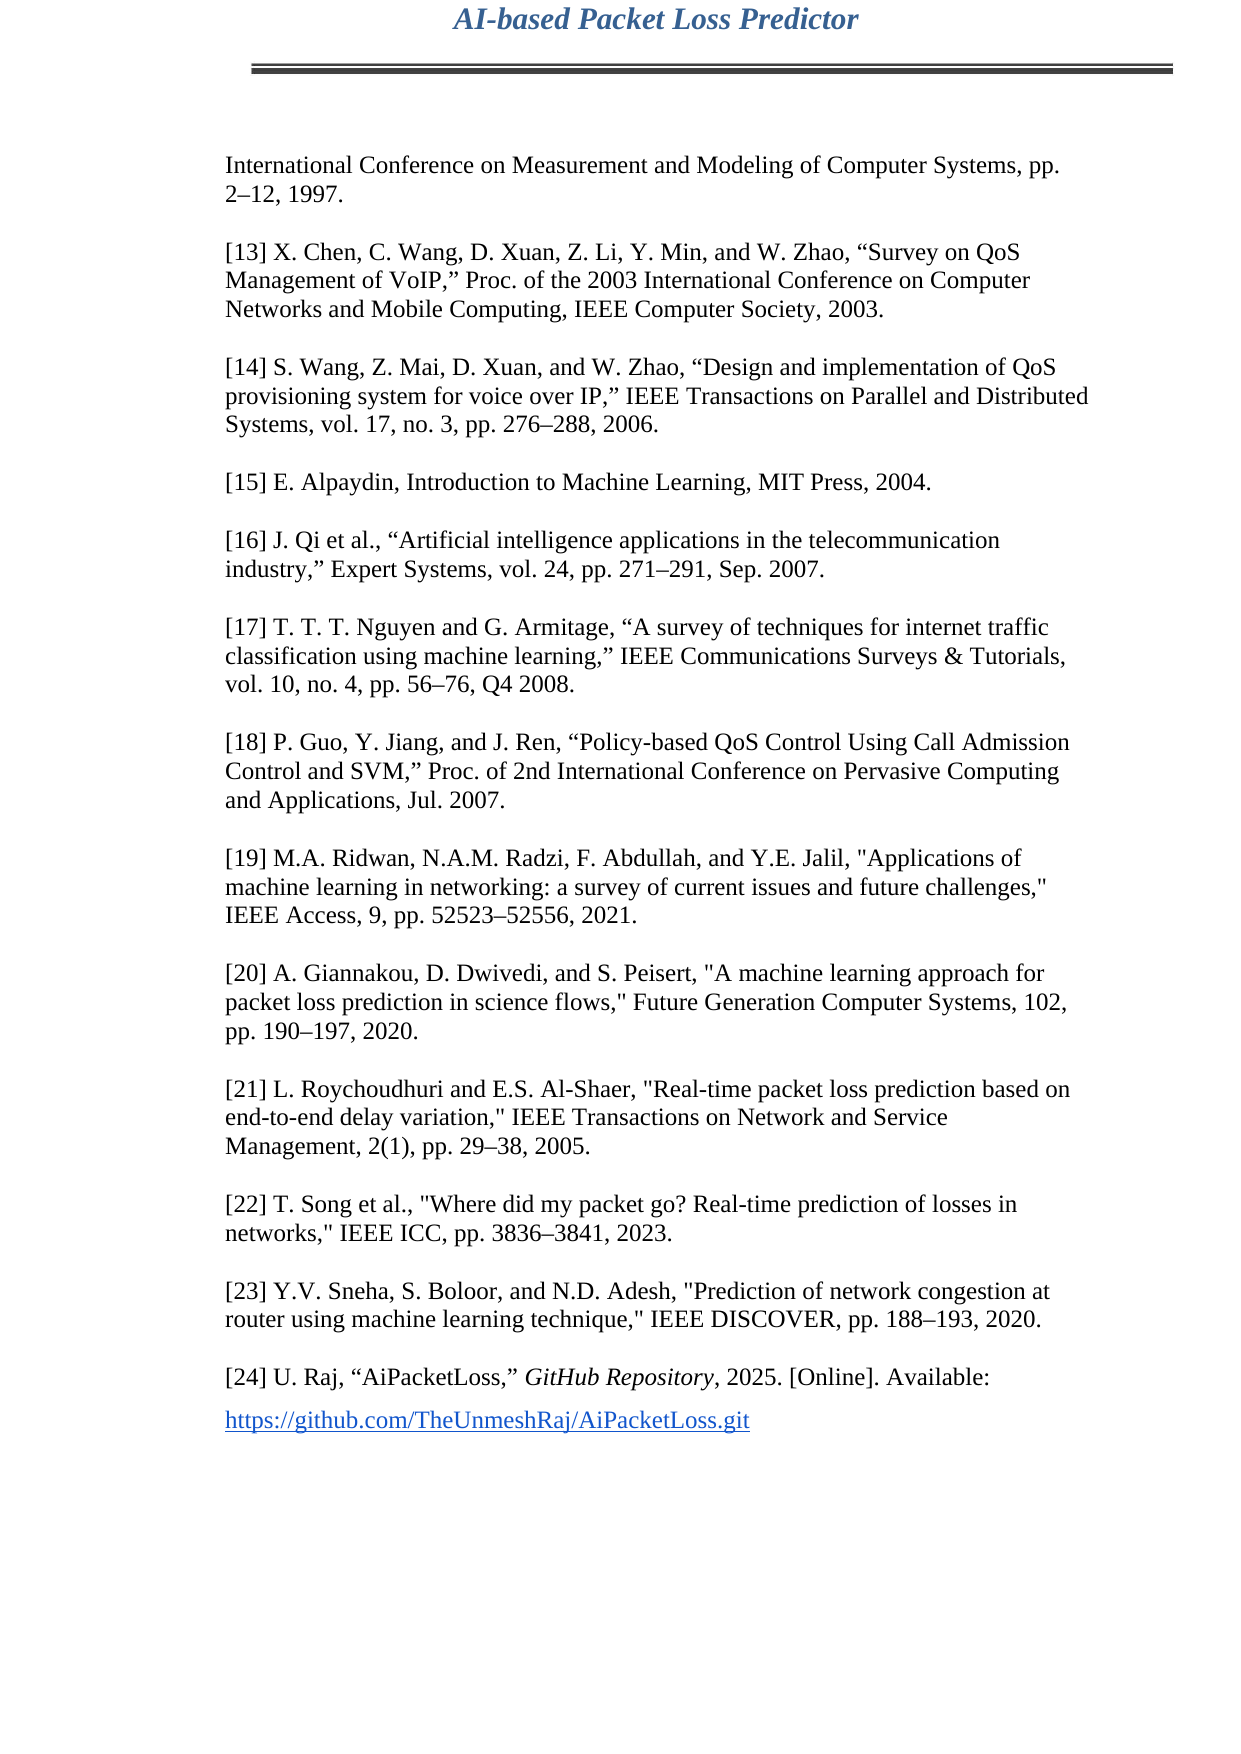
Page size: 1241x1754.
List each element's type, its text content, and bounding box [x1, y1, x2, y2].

text [18] P. Guo, Y. Jiang, and J. Ren, “Policy-based QoS Control Using Call Admission Control and SVM,” Proc. of 2nd International Conference on Pervasive Computing and Applications, Jul. 2007. [225, 727, 1090, 814]
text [225, 150, 1090, 207]
text [19] M.A. Ridwan, N.A.M. Radzi, F. Abdullah, and Y.E. Jalil, "Applications of machine learning in networking: a survey of current issues and future challenges," IEEE Access, 9, pp. 52523–52556, 2021. [225, 843, 1090, 929]
text [22] T. Song et al., "Where did my packet go? Real-time prediction of losses in networks," IEEE ICC, pp. 3836–3841, 2023. [225, 1189, 1090, 1247]
text [17] T. T. T. Nguyen and G. Armitage, “A survey of techniques for internet traffic classification using machine learning,” IEEE Communications Surveys & Tutorials, vol. 10, no. 4, pp. 56–76, Q4 2008. [225, 612, 1090, 698]
picture [249, 61, 1175, 76]
text [24] U. Raj, “AiPacketLoss,” GitHub Repository, 2025. [Online]. Available: https://github.com/TheUnmeshRaj/AiPacketLoss.git [225, 1362, 1090, 1434]
text [13] X. Chen, C. Wang, D. Xuan, Z. Li, Y. Min, and W. Zhao, “Survey on QoS Management of VoIP,” Proc. of the 2003 International Conference on Computer Networks and Mobile Computing, IEEE Computer Society, 2003. [225, 237, 1090, 323]
text [15] E. Alpaydin, Introduction to Machine Learning, MIT Press, 2004. [225, 467, 1090, 496]
text [16] J. Qi et al., “Artificial intelligence applications in the telecommunication industry,” Expert Systems, vol. 24, pp. 271–291, Sep. 2007. [225, 525, 1090, 583]
text [21] L. Roychoudhuri and E.S. Al-Shaer, "Real-time packet loss prediction based on end-to-end delay variation," IEEE Transactions on Network and Service Management, 2(1), pp. 29–38, 2005. [225, 1074, 1090, 1160]
text [14] S. Wang, Z. Mai, D. Xuan, and W. Zhao, “Design and implementation of QoS provisioning system for voice over IP,” IEEE Transactions on Parallel and Distributed Systems, vol. 17, no. 3, pp. 276–288, 2006. [225, 352, 1090, 438]
text [20] A. Giannakou, D. Dwivedi, and S. Peisert, "A machine learning approach for packet loss prediction in science flows," Future Generation Computer Systems, 102, pp. 190–197, 2020. [225, 958, 1090, 1044]
text [23] Y.V. Sneha, S. Boloor, and N.D. Adesh, "Prediction of network congestion at router using machine learning technique," IEEE DISCOVER, pp. 188–193, 2020. [225, 1276, 1090, 1333]
